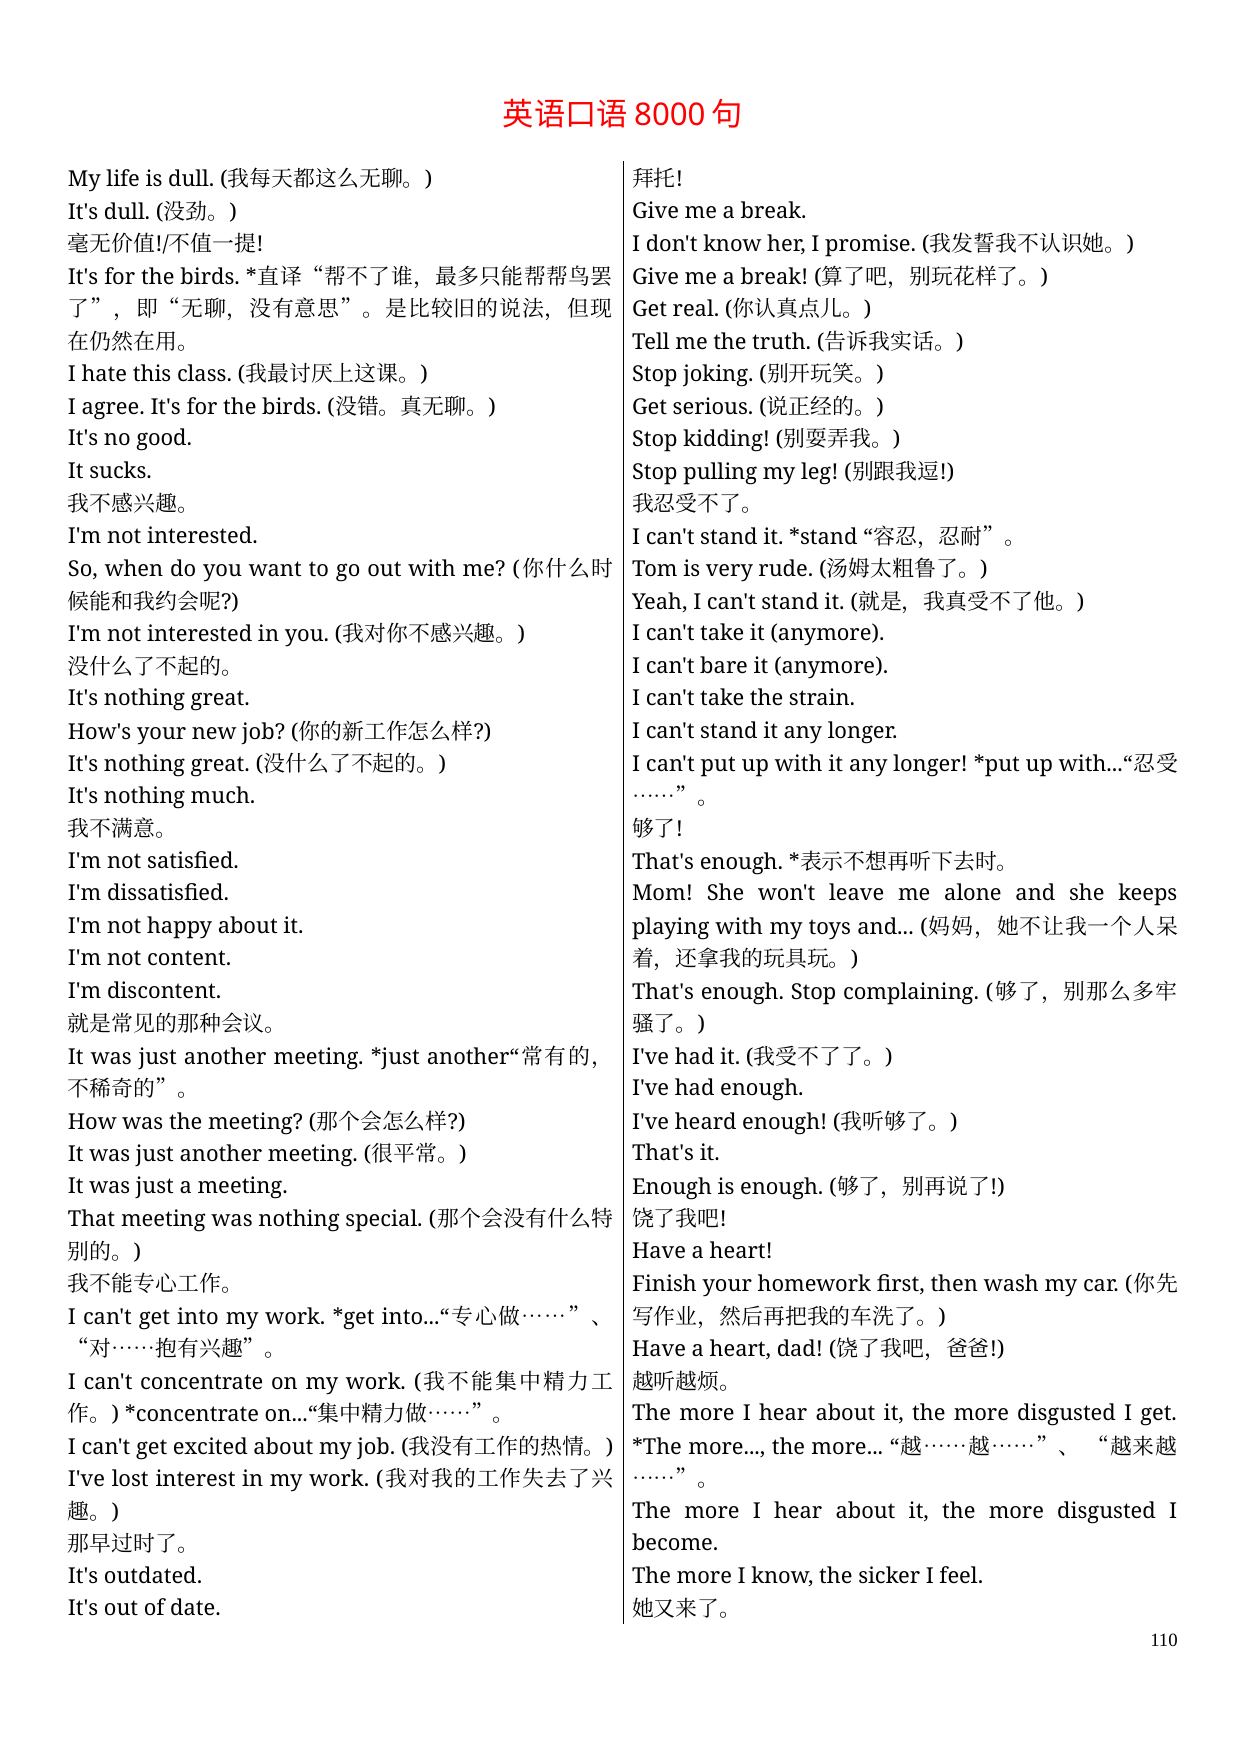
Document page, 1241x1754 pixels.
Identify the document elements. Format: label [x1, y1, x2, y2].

text [632, 161, 1178, 1623]
text [68, 161, 613, 1623]
